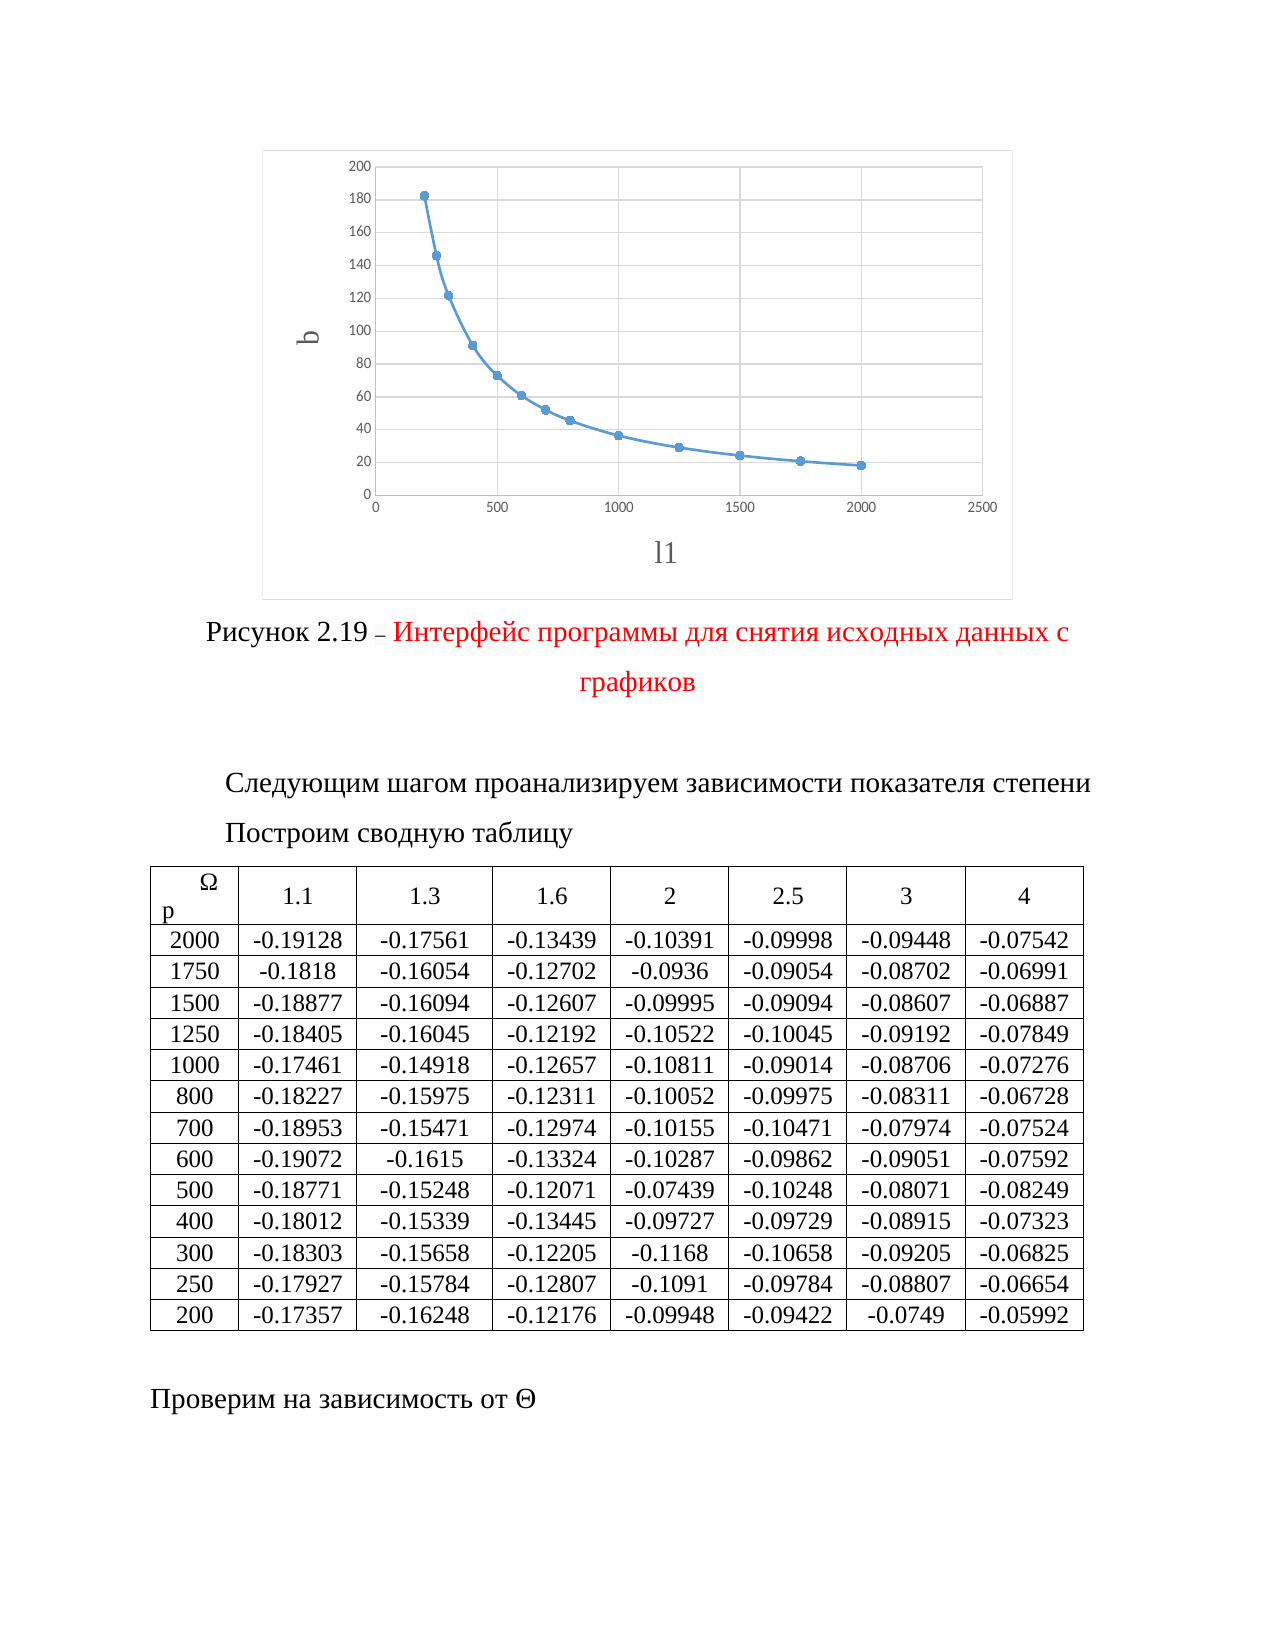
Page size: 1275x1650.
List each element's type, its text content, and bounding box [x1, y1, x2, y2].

table_cell -0.09995 [611, 988, 728, 1018]
table_cell -0.07439 [611, 1175, 728, 1205]
table_cell -0.18303 [239, 1238, 356, 1268]
table_cell -0.1091 [611, 1269, 728, 1299]
table_cell -0.09422 [729, 1300, 846, 1330]
table_cell -0.10287 [611, 1144, 728, 1174]
table_cell -0.13445 [493, 1206, 610, 1237]
table_cell -0.09729 [729, 1206, 846, 1237]
table_cell -0.10658 [729, 1238, 846, 1268]
table_cell -0.09975 [729, 1081, 846, 1112]
table_cell -0.08702 [847, 956, 965, 987]
table_cell -0.09094 [729, 988, 846, 1018]
table_cell -0.09727 [611, 1206, 728, 1237]
table_cell -0.07974 [847, 1113, 965, 1143]
text Построим сводную таблицу [150, 815, 1125, 849]
table_cell -0.10522 [611, 1019, 728, 1049]
table_header 1.1 [239, 867, 356, 924]
table_cell -0.09205 [847, 1238, 965, 1268]
table_cell -0.06991 [966, 956, 1083, 987]
table_cell -0.17927 [239, 1269, 356, 1299]
table_cell 700 [151, 1113, 238, 1143]
table_cell -0.12702 [493, 956, 610, 987]
table_cell -0.16054 [357, 956, 492, 987]
table_cell -0.06728 [966, 1081, 1083, 1112]
table_cell -0.13439 [493, 925, 610, 955]
table_cell -0.17561 [357, 925, 492, 955]
table_cell -0.08249 [966, 1175, 1083, 1205]
table_cell -0.07542 [966, 925, 1083, 955]
table_header 2.5 [729, 867, 846, 924]
table_cell -0.09192 [847, 1019, 965, 1049]
table_cell -0.19072 [239, 1144, 356, 1174]
table_cell -0.18771 [239, 1175, 356, 1205]
table_cell -0.1615 [357, 1144, 492, 1174]
text Следующим шагом проанализируем зависимости показателя степени [150, 765, 1125, 798]
table_cell -0.09784 [729, 1269, 846, 1299]
table_cell -0.05992 [966, 1300, 1083, 1330]
table_cell 1000 [151, 1050, 238, 1080]
table_cell -0.0749 [847, 1300, 965, 1330]
table_cell -0.10045 [729, 1019, 846, 1049]
table_cell -0.18227 [239, 1081, 356, 1112]
table_cell -0.15784 [357, 1269, 492, 1299]
table_cell -0.12192 [493, 1019, 610, 1049]
table_cell -0.12311 [493, 1081, 610, 1112]
table_cell 250 [151, 1269, 238, 1299]
table_cell -0.15471 [357, 1113, 492, 1143]
table_cell -0.12974 [493, 1113, 610, 1143]
table_cell -0.18012 [239, 1206, 356, 1237]
table_cell -0.18405 [239, 1019, 356, 1049]
table_cell -0.17357 [239, 1300, 356, 1330]
table_cell -0.16045 [357, 1019, 492, 1049]
table_cell 2000 [151, 925, 238, 955]
table_cell -0.14918 [357, 1050, 492, 1080]
table_cell -0.12071 [493, 1175, 610, 1205]
table_cell -0.15975 [357, 1081, 492, 1112]
table_cell 1250 [151, 1019, 238, 1049]
table_header 1.3 [357, 867, 492, 924]
table_cell -0.09051 [847, 1144, 965, 1174]
table_cell -0.08706 [847, 1050, 965, 1080]
table_cell -0.18877 [239, 988, 356, 1018]
table_header 4 [966, 867, 1083, 924]
table_cell -0.17461 [239, 1050, 356, 1080]
table_cell -0.07849 [966, 1019, 1083, 1049]
table_cell -0.09448 [847, 925, 965, 955]
table_cell -0.10391 [611, 925, 728, 955]
table_cell -0.08071 [847, 1175, 965, 1205]
table_cell 800 [151, 1081, 238, 1112]
table_cell -0.09948 [611, 1300, 728, 1330]
table_cell 300 [151, 1238, 238, 1268]
table_cell -0.09014 [729, 1050, 846, 1080]
table_cell -0.12807 [493, 1269, 610, 1299]
table_cell -0.08607 [847, 988, 965, 1018]
table_cell 200 [151, 1300, 238, 1330]
table_cell -0.12657 [493, 1050, 610, 1080]
table_cell -0.07276 [966, 1050, 1083, 1080]
table_cell -0.10155 [611, 1113, 728, 1143]
table_cell 1500 [151, 988, 238, 1018]
table_cell -0.1818 [239, 956, 356, 987]
text Проверим на зависимость от Θ [150, 1382, 1125, 1415]
table_cell -0.09862 [729, 1144, 846, 1174]
table_cell -0.16248 [357, 1300, 492, 1330]
table_cell -0.09054 [729, 956, 846, 987]
table_cell -0.07323 [966, 1206, 1083, 1237]
table_cell -0.08915 [847, 1206, 965, 1237]
table_cell -0.13324 [493, 1144, 610, 1174]
table_cell -0.16094 [357, 988, 492, 1018]
table_cell -0.06887 [966, 988, 1083, 1018]
table_header Ω p [151, 867, 238, 924]
table_cell -0.19128 [239, 925, 356, 955]
table_cell -0.12176 [493, 1300, 610, 1330]
table_header 1.6 [493, 867, 610, 924]
table_cell 500 [151, 1175, 238, 1205]
table_cell -0.09998 [729, 925, 846, 955]
table_cell -0.12205 [493, 1238, 610, 1268]
table_cell -0.0936 [611, 956, 728, 987]
table_cell -0.10052 [611, 1081, 728, 1112]
table_header 2 [611, 867, 728, 924]
table_cell -0.12607 [493, 988, 610, 1018]
table_cell 1750 [151, 956, 238, 987]
table_cell -0.15248 [357, 1175, 492, 1205]
table_cell -0.06654 [966, 1269, 1083, 1299]
table_cell 400 [151, 1206, 238, 1237]
table_cell -0.1168 [611, 1238, 728, 1268]
table_cell 600 [151, 1144, 238, 1174]
table_cell -0.18953 [239, 1113, 356, 1143]
table_header 3 [847, 867, 965, 924]
table_cell -0.07524 [966, 1113, 1083, 1143]
table_cell -0.08807 [847, 1269, 965, 1299]
table_cell -0.06825 [966, 1238, 1083, 1268]
table_cell -0.10248 [729, 1175, 846, 1205]
table_cell -0.10811 [611, 1050, 728, 1080]
table_cell -0.07592 [966, 1144, 1083, 1174]
table_cell -0.08311 [847, 1081, 965, 1112]
table_cell -0.15658 [357, 1238, 492, 1268]
table_cell -0.10471 [729, 1113, 846, 1143]
table_cell -0.15339 [357, 1206, 492, 1237]
